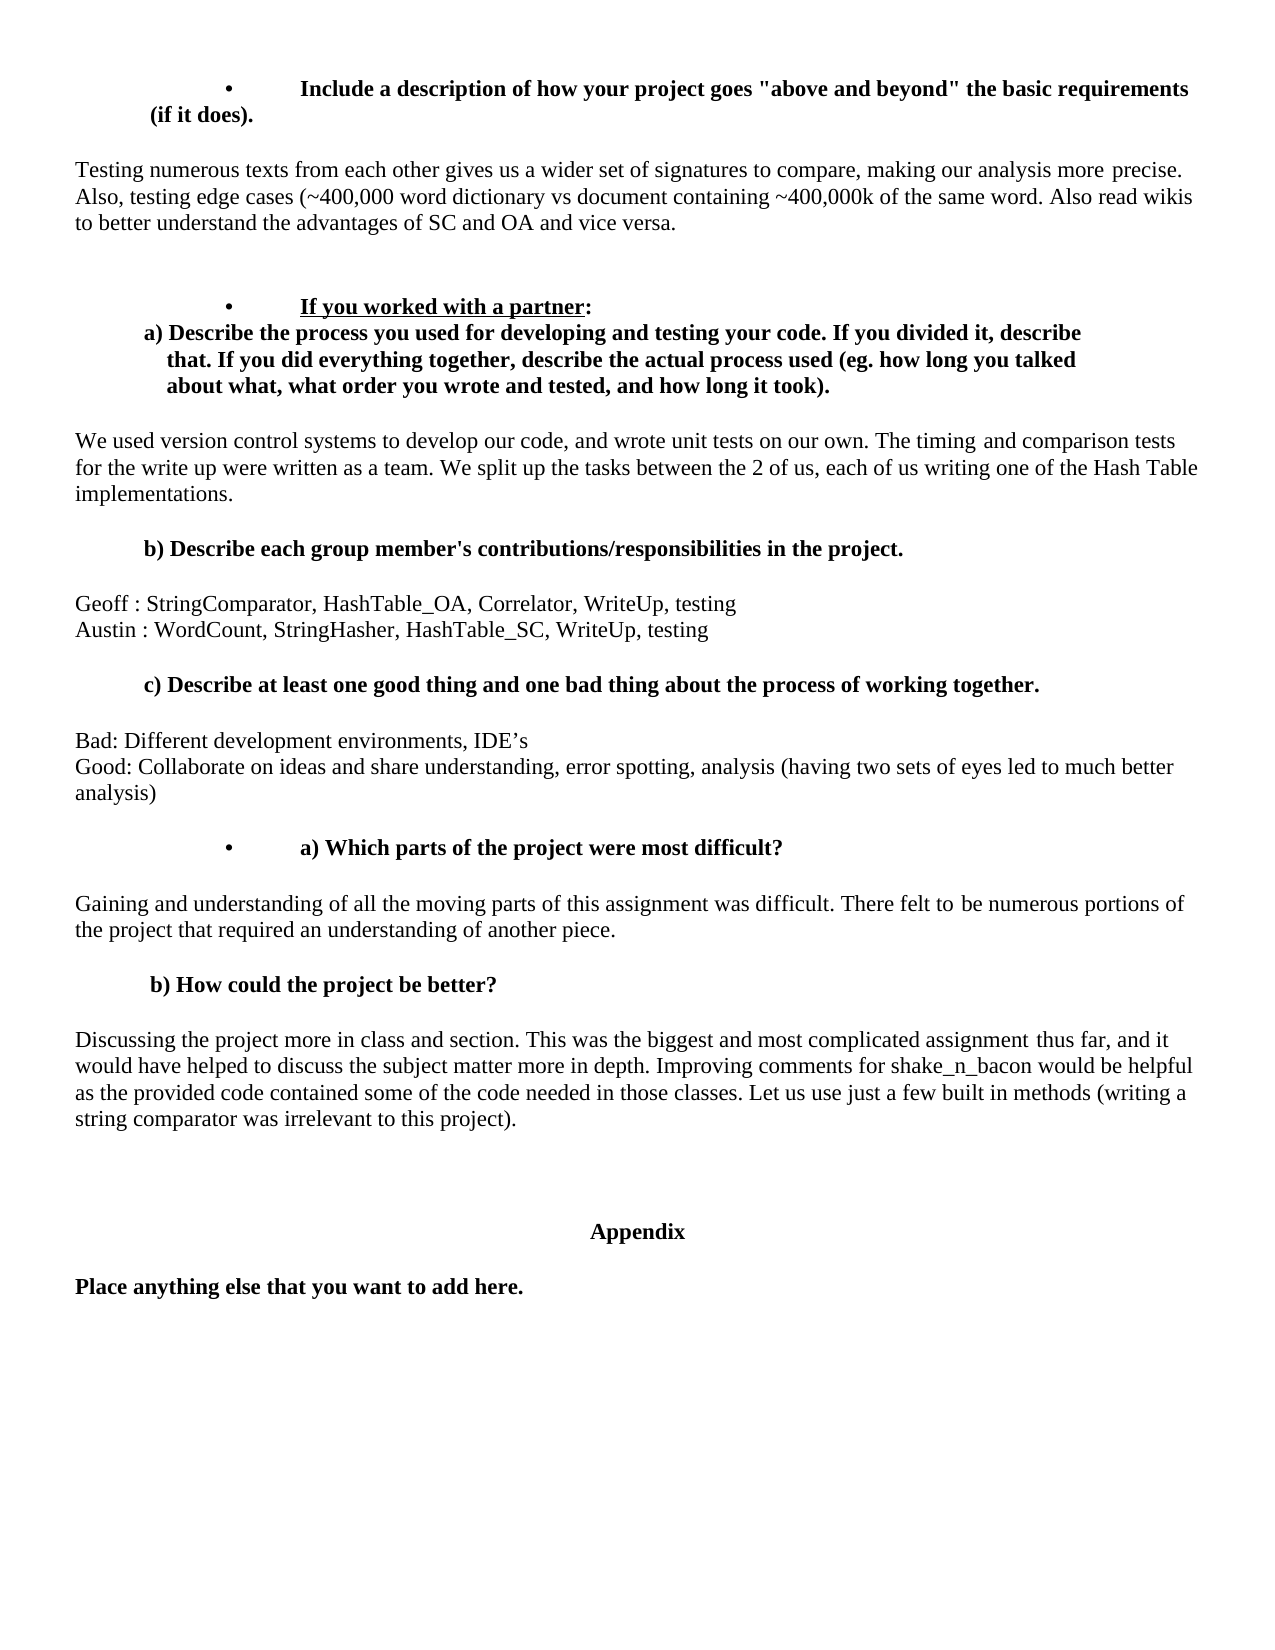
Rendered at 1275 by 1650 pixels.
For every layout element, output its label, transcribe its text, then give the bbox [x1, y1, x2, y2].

text b) Describe each group member's contributions/responsibilities in the project. [75, 535, 1200, 561]
text b) How could the project be better? [150, 971, 1200, 997]
text Discussing the project more in class and section. This was the biggest and most complicated assignment thus far, and it would have helped to discuss the subject matter more in depth. Improving comments for shake_n_bacon would be helpful as the provided code contained some of the code needed in those classes. Let us use just a few built in methods (writing a string comparator was irrelevant to this project). [75, 1026, 1200, 1132]
text Testing numerous texts from each other gives us a wider set of signatures to compare, making our analysis more precise. Also, testing edge cases (~400,000 word dictionary vs document containing ~400,000k of the same word. Also read wikis to better understand the advantages of SC and OA and vice versa. [75, 156, 1200, 236]
text about what, what order you wrote and tested, and how long it took). [75, 372, 1200, 398]
text Austin : WordCount, StringHasher, HashTable_SC, WriteUp, testing [75, 616, 1200, 643]
text Geoff : StringComparator, HashTable_OA, Correlator, WriteUp, testing [75, 590, 1200, 616]
text Appendix [75, 1218, 1200, 1244]
text • Include a description of how your project goes "above and beyond" the basic requirements (if it does). [150, 75, 1200, 128]
text c) Describe at least one good thing and one bad thing about the process of working together. [75, 672, 1200, 698]
text that. If you did everything together, describe the actual process used (eg. how long you talked [75, 346, 1200, 372]
text We used version control systems to develop our code, and wrote unit tests on our own. The timing and comparison tests for the write up were written as a team. We split up the tasks between the 2 of us, each of us writing one of the Hash Table implementations. [75, 427, 1200, 506]
text Bad: Different development environments, IDE’s Good: Collaborate on ideas and share understanding, error spotting, analysis (having two sets of eyes led to much better analysis) [75, 727, 1200, 806]
text a) Describe the process you used for developing and testing your code. If you divided it, describe [75, 319, 1200, 346]
text Gaining and understanding of all the moving parts of this assignment was difficult. There felt to be numerous portions of the project that required an understanding of another piece. [75, 889, 1200, 942]
text • If you worked with a partner: [150, 293, 1200, 319]
text • a) Which parts of the project were most difficult? [150, 834, 1200, 861]
text Place anything else that you want to add here. [75, 1273, 1200, 1299]
